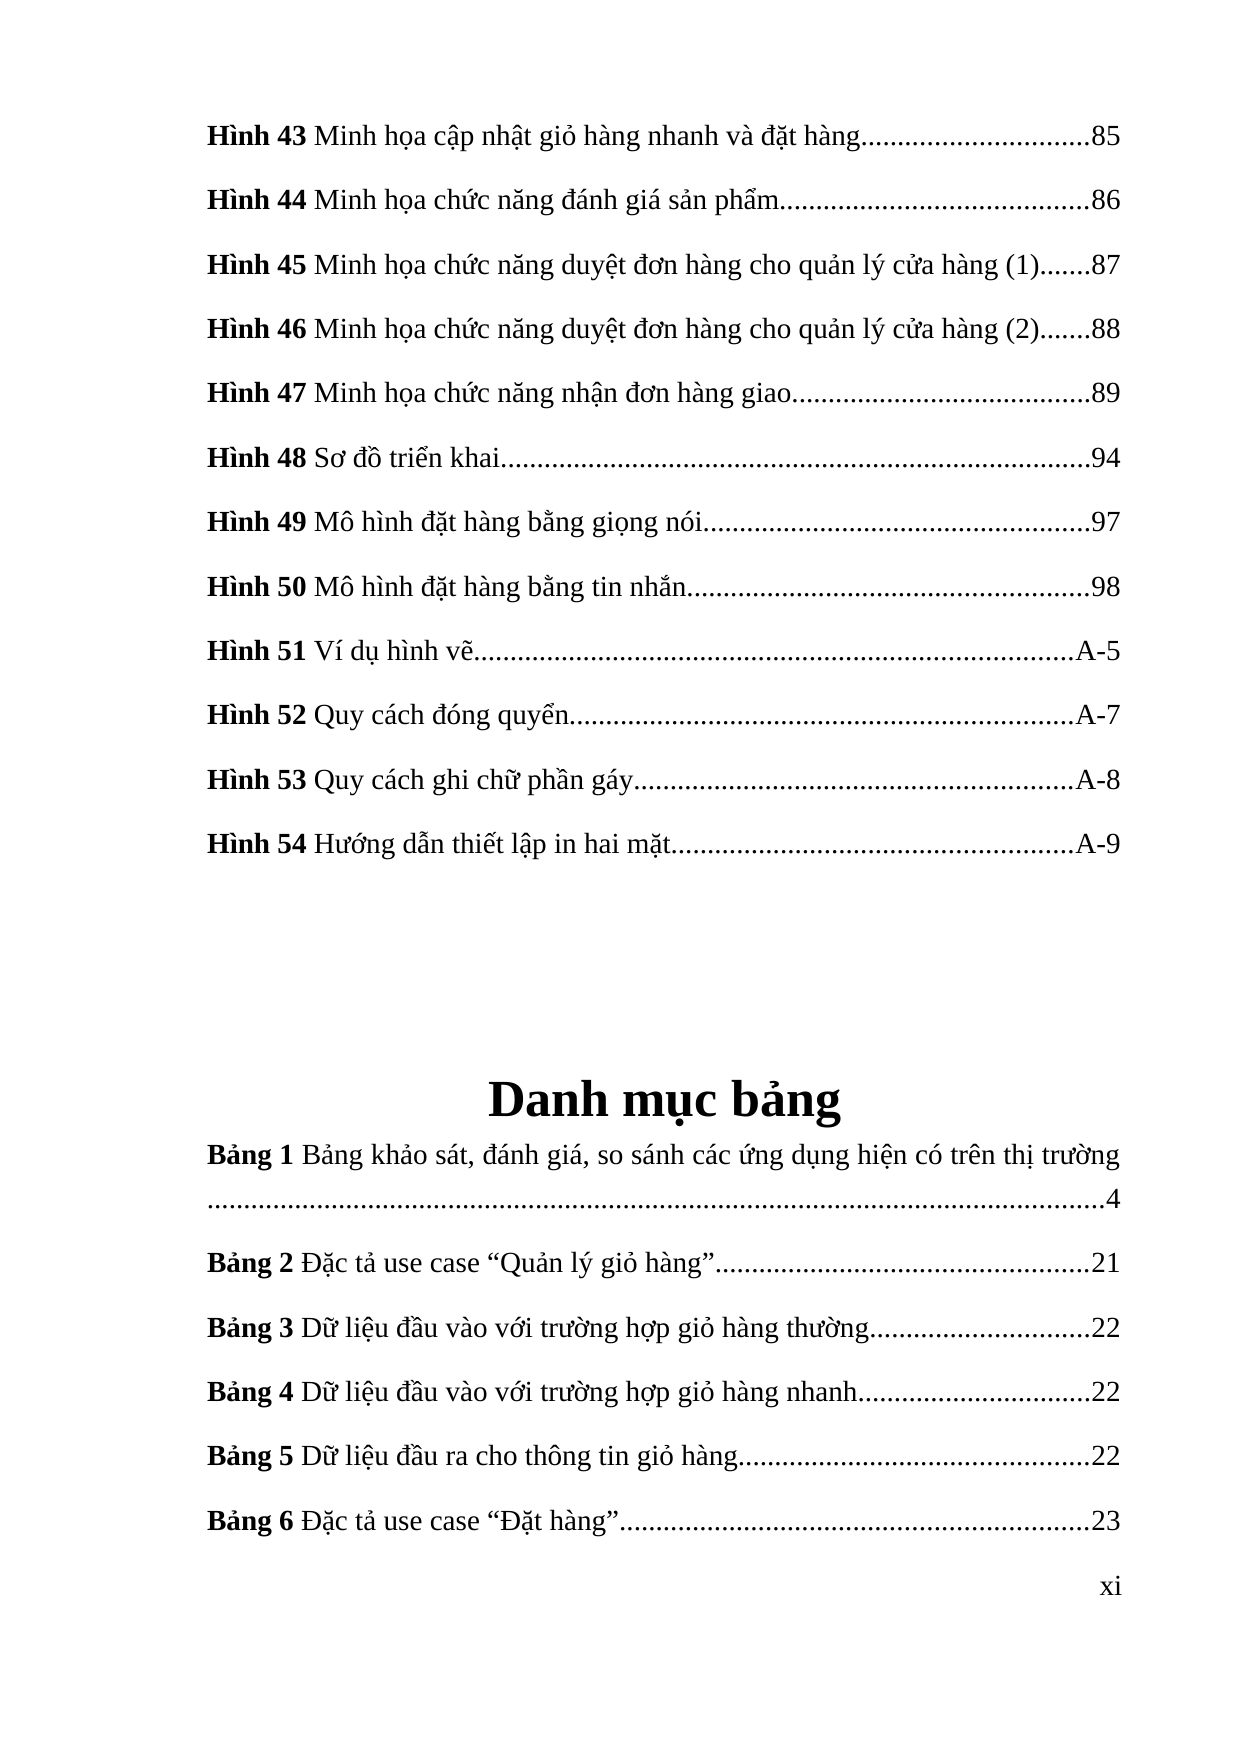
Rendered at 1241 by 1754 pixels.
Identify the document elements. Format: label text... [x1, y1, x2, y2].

text Hình 45 Minh họa chức năng duyệt đơn hàng cho quản lý cửa hàng (1) 87 [207, 247, 1122, 280]
text Bảng 6 Đặc tả use case “Đặt hàng” 23 [207, 1503, 1122, 1536]
text Hình 46 Minh họa chức năng duyệt đơn hàng cho quản lý cửa hàng (2) 88 [207, 311, 1122, 345]
text Hình 53 Quy cách ghi chữ phần gáy A-8 [207, 762, 1122, 795]
text Bảng 2 Đặc tả use case “Quản lý giỏ hàng” 21 [207, 1245, 1122, 1279]
text Bảng 5 Dữ liệu đầu ra cho thông tin giỏ hàng 22 [207, 1438, 1122, 1472]
text Bảng 3 Dữ liệu đầu vào với trường hợp giỏ hàng thường 22 [207, 1310, 1122, 1343]
text Hình 54 Hướng dẫn thiết lập in hai mặt A-9 [207, 826, 1122, 860]
text Hình 47 Minh họa chức năng nhận đơn hàng giao 89 [207, 376, 1122, 409]
text Hình 50 Mô hình đặt hàng bằng tin nhắn 98 [207, 569, 1122, 602]
text Hình 51 Ví dụ hình vẽ A-5 [207, 633, 1122, 667]
text Hình 48 Sơ đồ triển khai 94 [207, 440, 1122, 473]
text Bảng 1 Bảng khảo sát, đánh giá, so sánh các ứng dụng hiện có trên thị trường 4 [207, 955, 1122, 1214]
text Bảng 4 Dữ liệu đầu vào với trường hợp giỏ hàng nhanh 22 [207, 1374, 1122, 1408]
subtitle Danh mục bảng [488, 1068, 841, 1127]
text Hình 49 Mô hình đặt hàng bằng giọng nói 97 [207, 504, 1122, 538]
text Hình 52 Quy cách đóng quyển A-7 [207, 697, 1122, 731]
text Hình 43 Minh họa cập nhật giỏ hàng nhanh và đặt hàng 85 [207, 118, 1122, 152]
text Hình 44 Minh họa chức năng đánh giá sản phẩm 86 [207, 182, 1122, 216]
